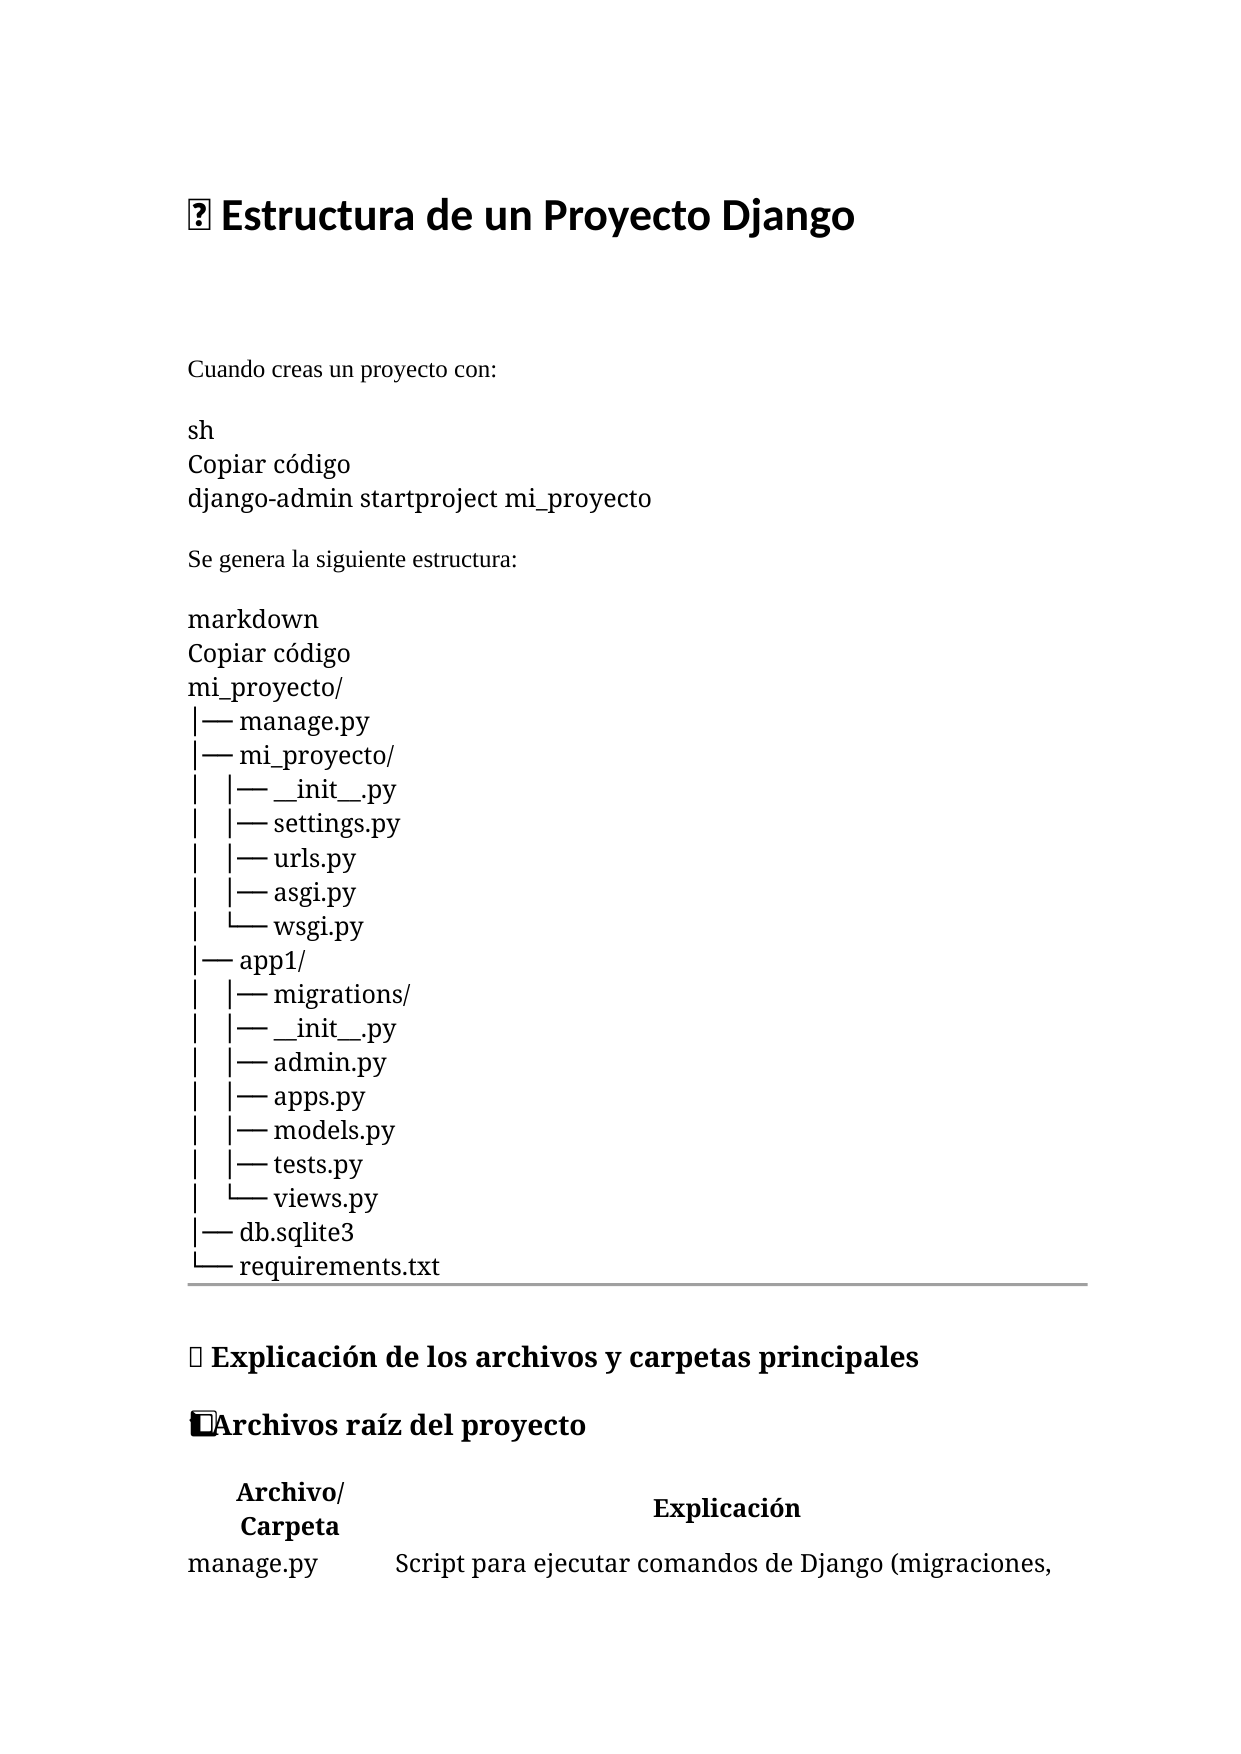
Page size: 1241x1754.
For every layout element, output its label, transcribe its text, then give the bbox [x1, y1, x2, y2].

text │ └── views.py [187, 1181, 1053, 1215]
subtitle 1️⃣ Archivos raíz del proyecto [187, 1405, 1053, 1443]
text │── manage.py [187, 704, 1053, 738]
text │ │── tests.py [187, 1147, 1053, 1181]
text sh [187, 412, 1053, 447]
text mi_proyecto/ [187, 670, 1053, 704]
text markdown [187, 602, 1053, 636]
text │ │── asgi.py [187, 874, 1053, 908]
text │ │── settings.py [187, 806, 1053, 840]
subtitle 📌 Explicación de los archivos y carpetas principales [187, 1338, 1053, 1376]
text Copiar código [187, 636, 1053, 670]
table_cell manage.py [186, 1544, 394, 1581]
text Cuando creas un proyecto con: [187, 354, 1053, 383]
text │── app1/ [187, 942, 1053, 976]
text │ │── models.py [187, 1113, 1053, 1147]
text Copiar código [187, 447, 1053, 481]
table_header Archivo/Carpeta [186, 1473, 394, 1544]
text django-admin startproject mi_proyecto [187, 481, 1053, 515]
text │ │── urls.py [187, 840, 1053, 874]
text │ │── __init__.py [187, 772, 1053, 806]
text Se genera la siguiente estructura: [187, 544, 1053, 573]
text │ └── wsgi.py [187, 908, 1053, 942]
text └── requirements.txt [187, 1249, 1053, 1283]
text │ │── apps.py [187, 1079, 1053, 1113]
text │ │── admin.py [187, 1044, 1053, 1079]
text │── db.sqlite3 [187, 1215, 1053, 1249]
text │ │── migrations/ [187, 976, 1053, 1011]
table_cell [394, 1544, 1061, 1581]
text │ │── __init__.py [187, 1011, 1053, 1044]
text │── mi_proyecto/ [187, 738, 1053, 772]
table_header Explicación [394, 1473, 1061, 1544]
subtitle 📂 Estructura de un Proyecto Django [187, 185, 1053, 241]
